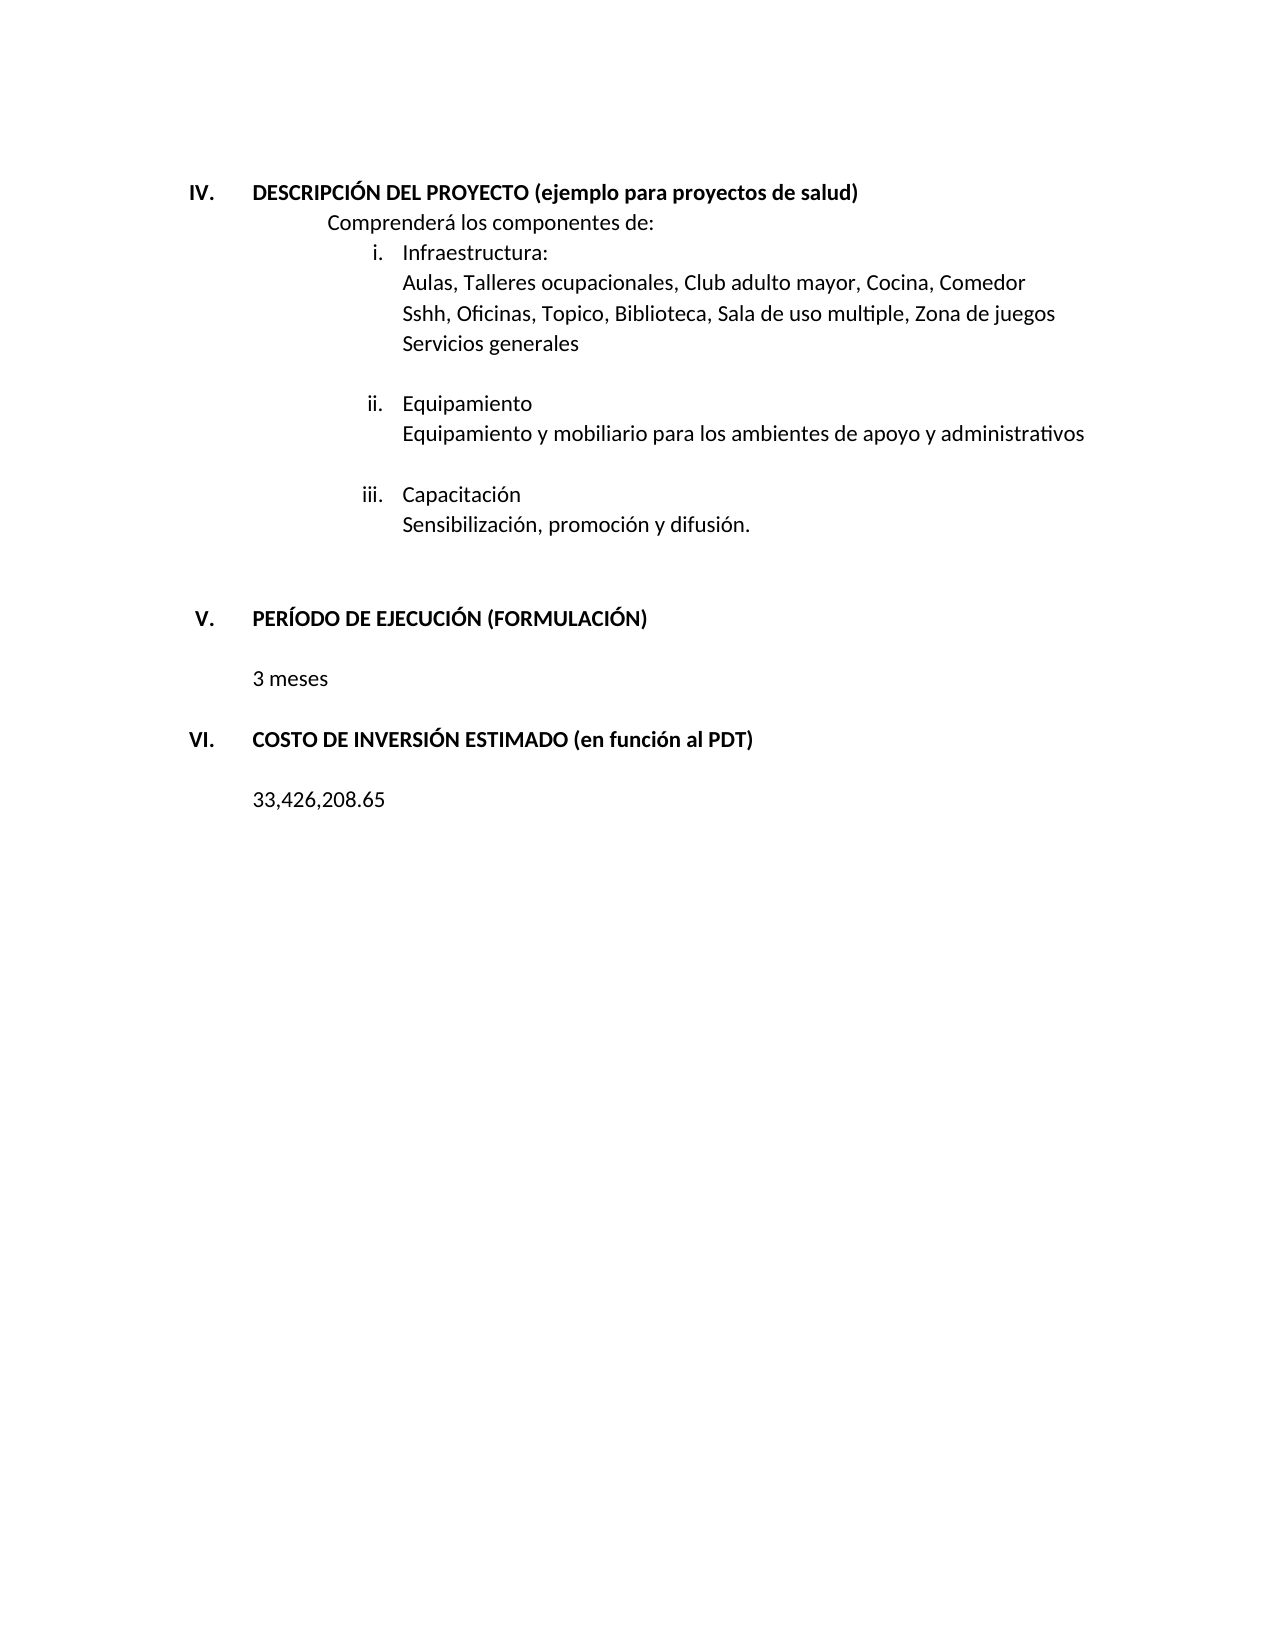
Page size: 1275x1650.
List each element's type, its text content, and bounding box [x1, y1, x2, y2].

list COSTO DE INVERSIÓN ESTIMADO (en función al PDT) [215, 725, 1098, 753]
list Capacitación [383, 480, 1098, 508]
list Sshh, Oficinas, Topico, Biblioteca, Sala de uso multiple, Zona de juegos [402, 299, 1098, 327]
list Infraestructura: [383, 238, 1098, 266]
list DESCRIPCIÓN DEL PROYECTO (ejemplo para proyectos de salud) [215, 178, 1098, 206]
list 33,426,208.65 [252, 785, 1098, 813]
list Sensibilización, promoción y difusión. [402, 510, 1098, 538]
list 3 meses [252, 664, 1098, 692]
list Comprenderá los componentes de: [327, 208, 1098, 236]
list Equipamiento y mobiliario para los ambientes de apoyo y administrativos [402, 419, 1098, 447]
list Servicios generales [402, 329, 1098, 357]
list Equipamiento [383, 389, 1098, 417]
list PERÍODO DE EJECUCIÓN (FORMULACIÓN) [215, 604, 1098, 632]
list Aulas, Talleres ocupacionales, Club adulto mayor, Cocina, Comedor [402, 268, 1098, 296]
